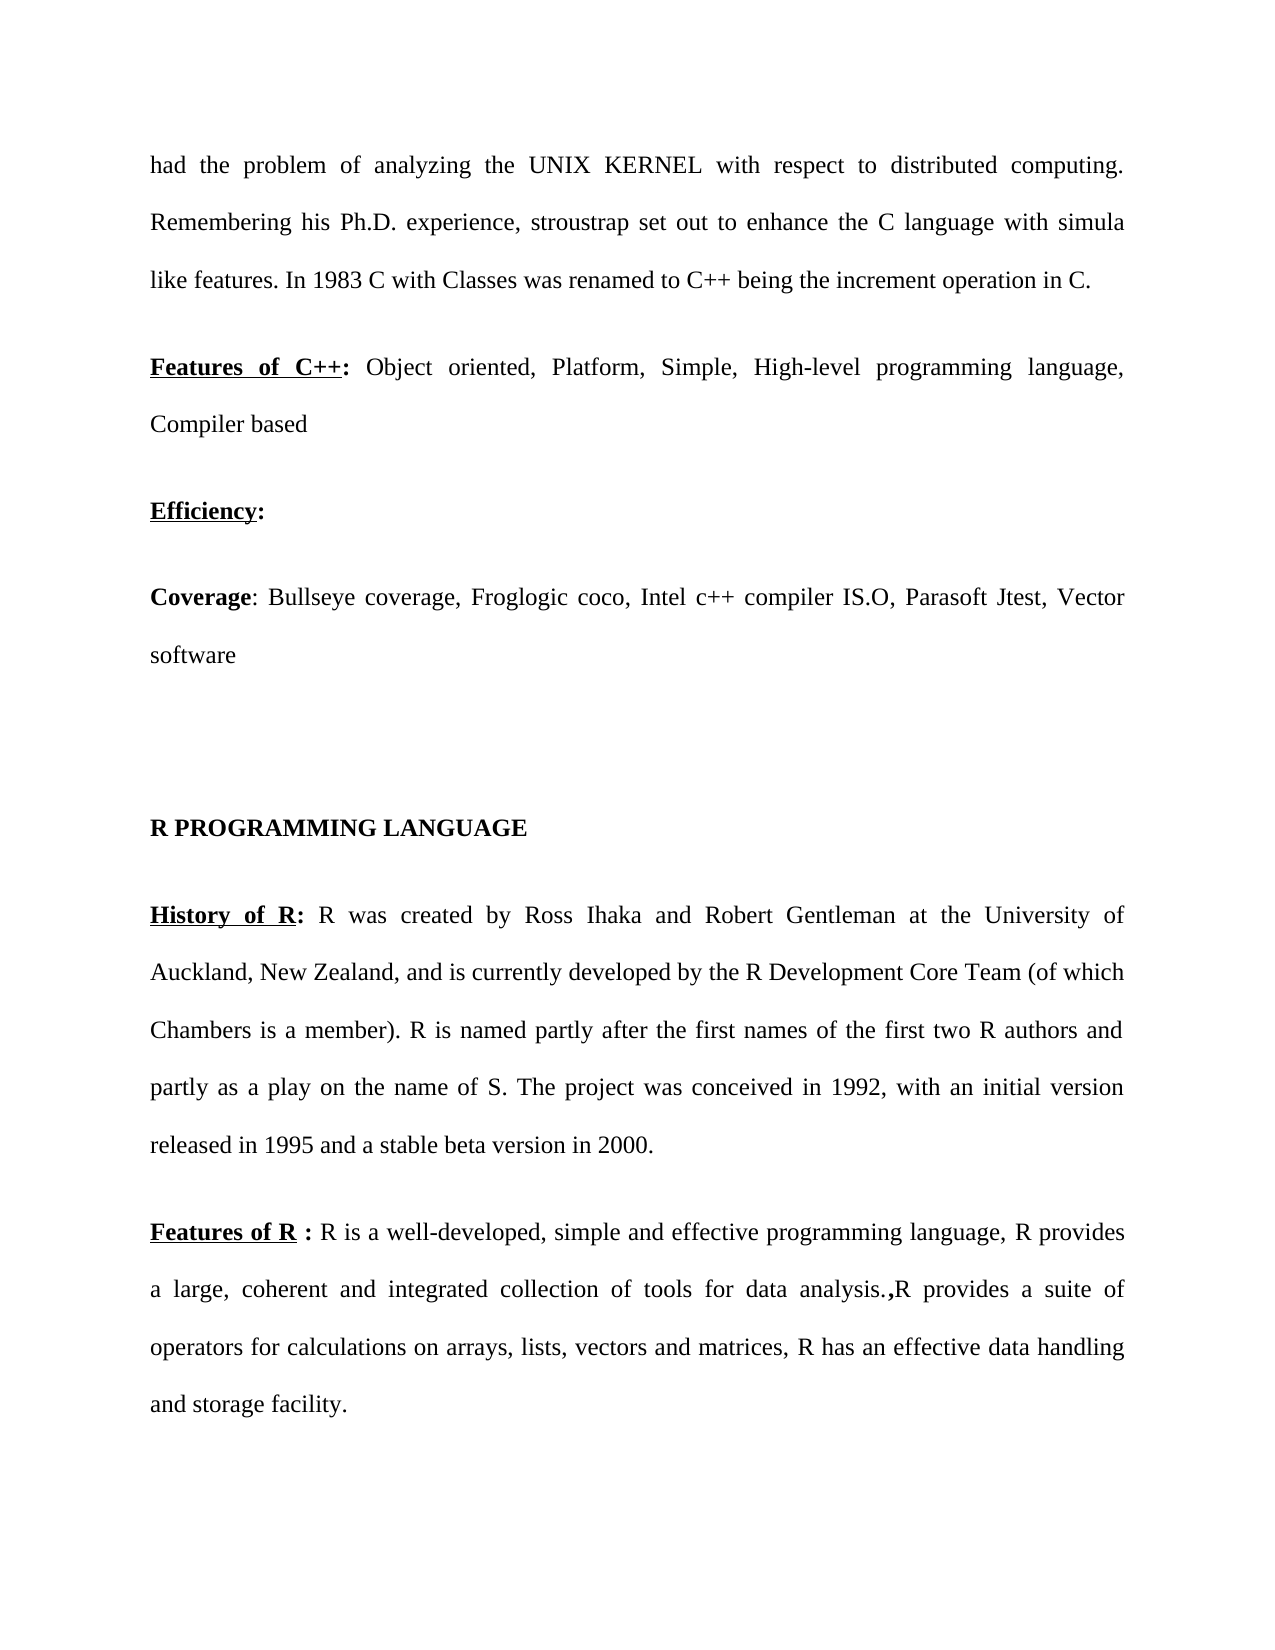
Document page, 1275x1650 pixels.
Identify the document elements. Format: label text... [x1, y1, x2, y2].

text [150, 150, 1125, 294]
text Features of R : R is a well-developed, simple and effective programming language, R provides a large, coherent and integrated collection of tools for data analysis.,R provides a suite of operators for calculations on arrays, lists, vectors and matrices, R has an effective data handling and storage facility. [150, 1217, 1125, 1418]
text Coverage: Bullseye coverage, Froglogic coco, Intel c++ compiler IS.O, Parasoft Jtest, Vector software [150, 582, 1125, 669]
text Features of C++: Object oriented, Platform, Simple, High-level programming language, Compiler based [150, 352, 1125, 438]
text R PROGRAMMING LANGUAGE [150, 813, 1125, 842]
text Efficiency: [150, 496, 1125, 524]
text History of R: R was created by Ross Ihaka and Robert Gentleman at the University of Auckland, New Zealand, and is currently developed by the R Development Core Team (of which Chambers is a member). R is named partly after the first names of the first two R authors and partly as a play on the name of S. The project was conceived in 1992, with an initial version released in 1995 and a stable beta version in 2000. [150, 900, 1125, 1159]
